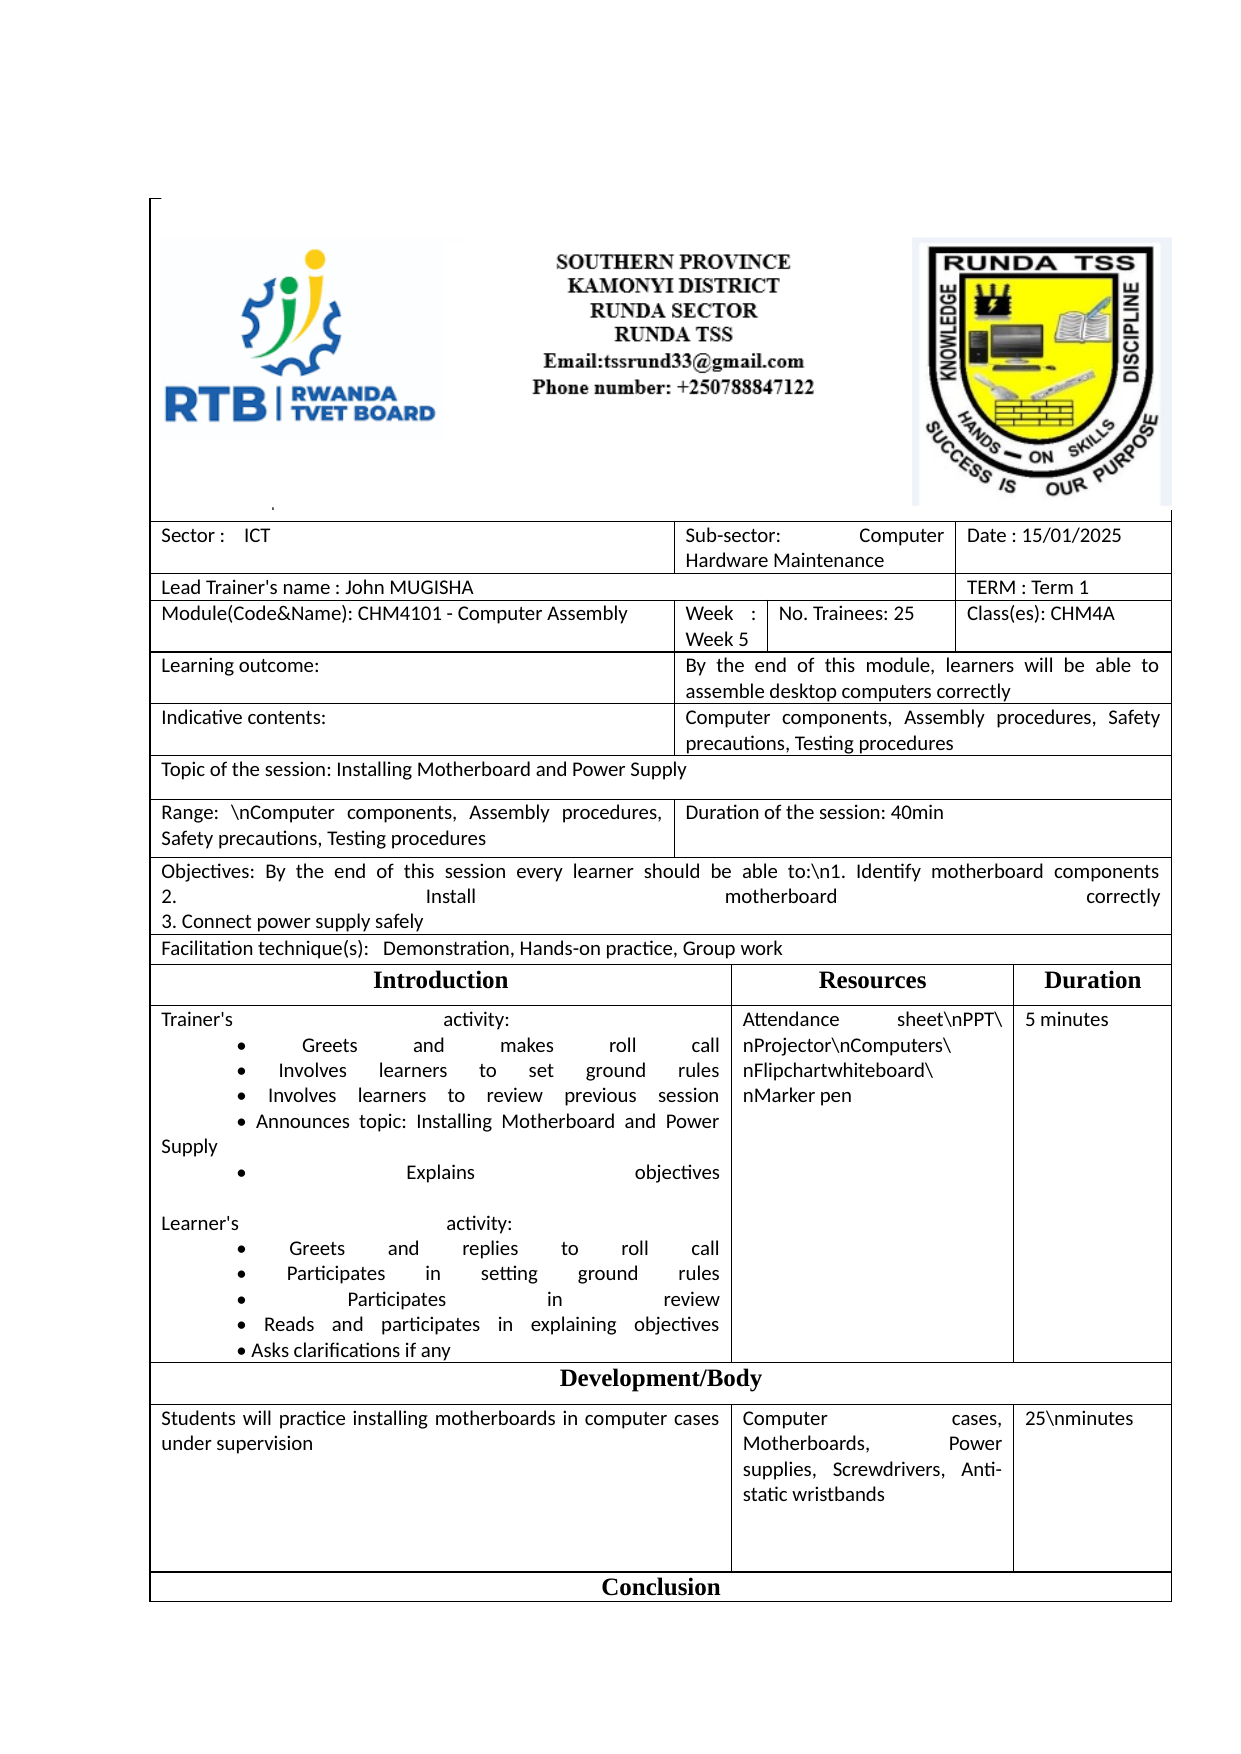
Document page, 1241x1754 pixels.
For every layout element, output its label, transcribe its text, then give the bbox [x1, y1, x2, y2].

table_cell Sub-sector: Computer Hardware Maintenance [675, 522, 955, 573]
table_cell Date : 15/01/2025 [956, 522, 1171, 573]
table_cell Trainer's activity: • Greets and makes roll call • Involves learners to set ground rules • Involves learners to review previous session • Announces topic: Installing Motherboard and Power Supply • Explains objectives Learner's activity: • Greets and replies to roll call • Participates in setting ground rules • Participates in review • Reads and participates in explaining objectives • Asks clarifications if any [151, 1006, 731, 1362]
table_cell Computer components, Assembly procedures, Safety precautions, Testing procedures [675, 704, 1171, 755]
table_cell Facilitation technique(s): Demonstration, Hands-on practice, Group work [151, 935, 1171, 964]
table_cell Students will practice installing motherboards in computer cases under supervision [151, 1405, 731, 1571]
table_cell By the end of this module, learners will be able to assemble desktop computers correctly [675, 653, 1171, 703]
table_cell TERM : Term 1 [956, 574, 1171, 599]
table_cell 25\nminutes [1014, 1405, 1171, 1571]
table_header [151, 199, 1171, 521]
table_cell Development/Body [151, 1363, 1171, 1404]
table_cell 5 minutes [1014, 1006, 1171, 1362]
table_cell Objectives: By the end of this session every learner should be able to:\n1. Identify motherboard components 2. Install motherboard correctly 3. Connect power supply safely [151, 858, 1171, 934]
table_cell Conclusion [151, 1573, 1171, 1601]
picture [161, 198, 1172, 510]
table_cell Week : Week 5 [675, 601, 767, 651]
table_cell Duration [1014, 965, 1171, 1005]
table_cell Indicative contents: [151, 704, 674, 755]
table_cell No. Trainees: 25 [768, 601, 955, 651]
table_cell Module(Code&Name): CHM4101 - Computer Assembly [151, 601, 674, 651]
table_cell Sector : ICT [151, 522, 674, 573]
table_cell Attendance sheet\nPPT\nProjector\nComputers\nFlipchartwhiteboard\nMarker pen [732, 1006, 1013, 1362]
table_cell Computer cases, Motherboards, Power supplies, Screwdrivers, Anti-static wristbands [732, 1405, 1013, 1571]
table_cell Resources [732, 965, 1013, 1005]
table_cell Duration of the session: 40min [675, 800, 1171, 857]
table_cell Introduction [151, 965, 731, 1005]
table_cell Lead Trainer's name : John MUGISHA [151, 574, 955, 599]
table_cell Range: \nComputer components, Assembly procedures, Safety precautions, Testing procedures [151, 800, 674, 857]
table_cell Learning outcome: [151, 653, 674, 703]
table_cell Class(es): CHM4A [956, 601, 1171, 651]
table_cell Topic of the session: Installing Motherboard and Power Supply [151, 756, 1171, 798]
